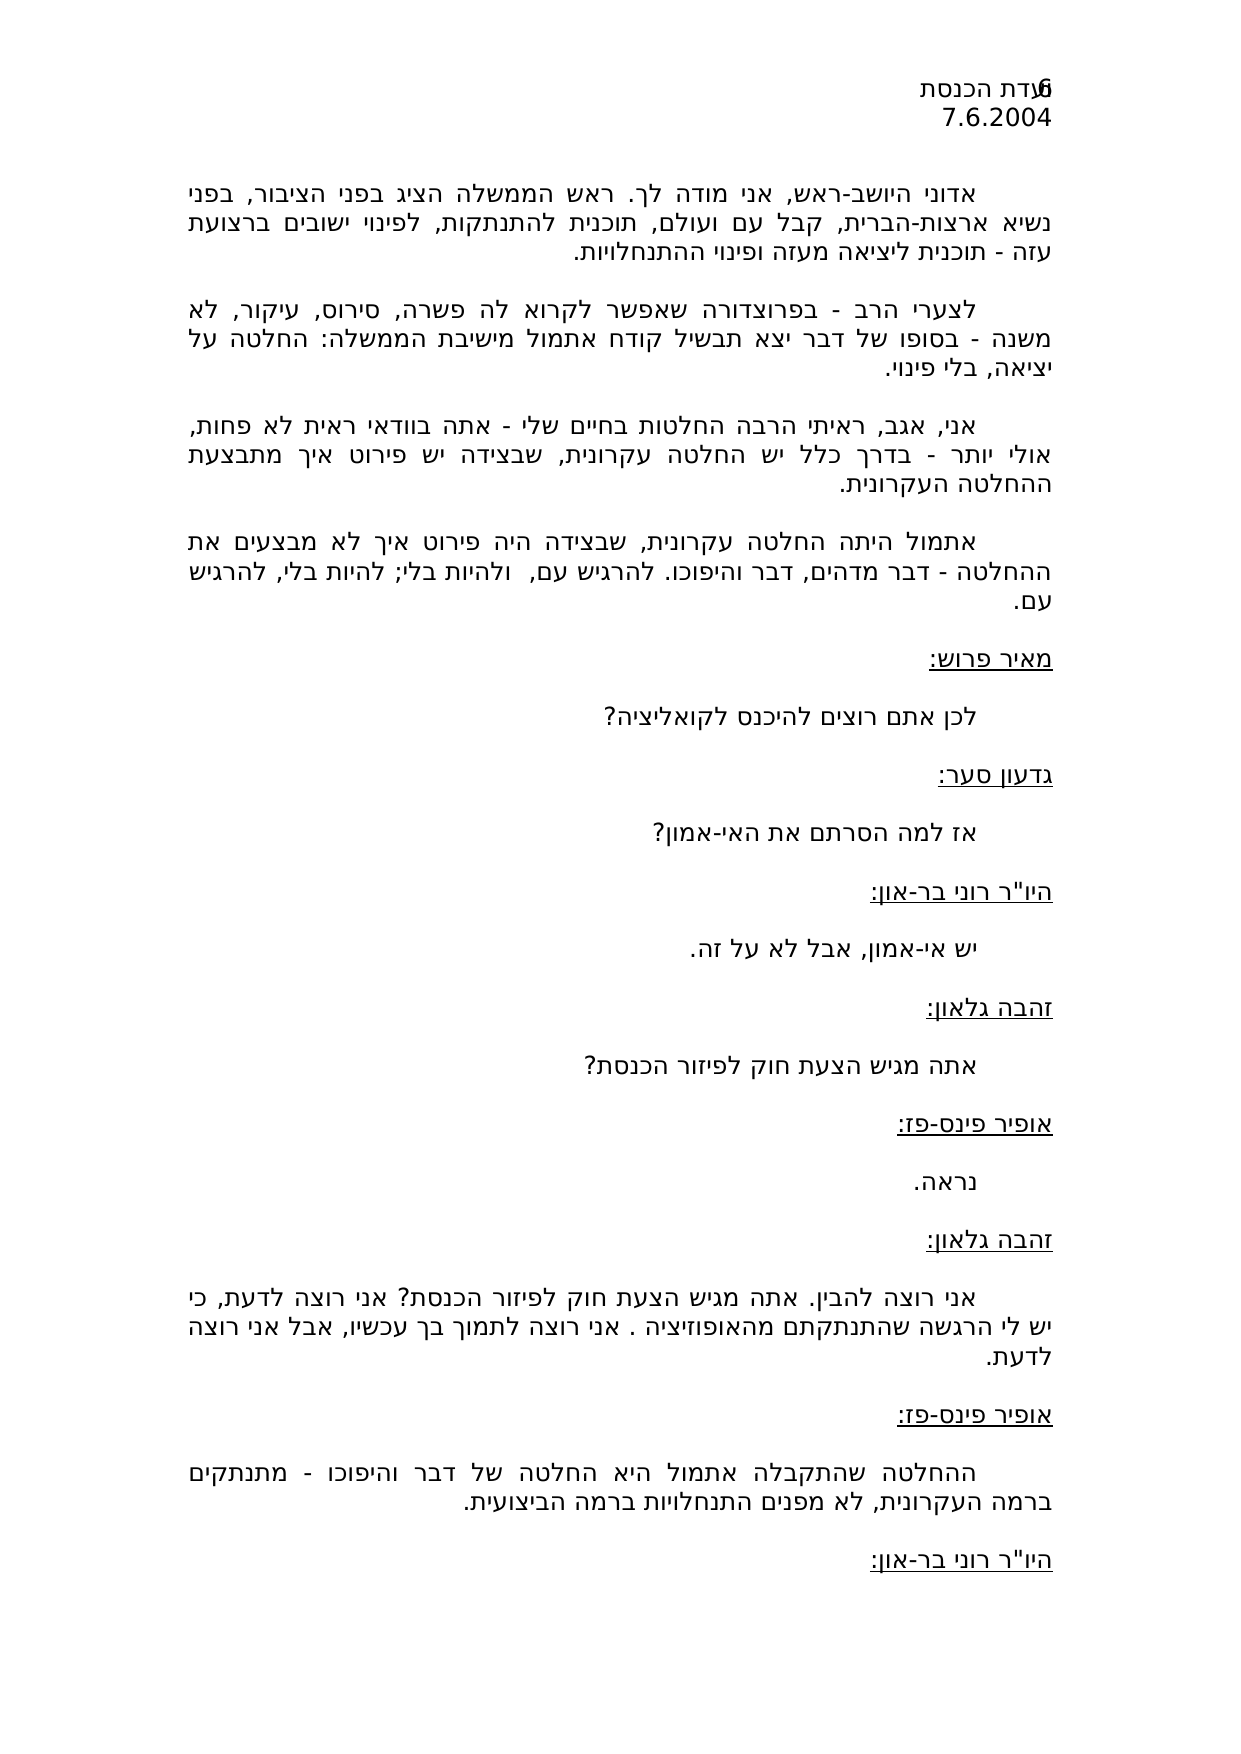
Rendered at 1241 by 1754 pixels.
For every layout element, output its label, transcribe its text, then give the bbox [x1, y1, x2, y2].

text אני, אגב, ראיתי הרבה החלטות בחיים שלי - אתה בוודאי ראית לא פחות, אולי יותר - בדרך כלל יש החלטה עקרונית, שבצידה יש פירוט איך מתבצעת ההחלטה העקרונית. [187, 411, 1053, 499]
text אופיר פינס-פז: [187, 1371, 1053, 1429]
text נראה. [187, 1167, 1053, 1196]
text היו"ר רוני בר-און: [187, 1516, 1053, 1574]
text אני רוצה להבין. אתה מגיש הצעת חוק לפיזור הכנסת? אני רוצה לדעת, כי יש לי הרגשה שהתנתקתם מהאופוזיציה . אני רוצה לתמוך בך עכשיו, אבל אני רוצה לדעת. [187, 1283, 1053, 1371]
text לצערי הרב - בפרוצדורה שאפשר לקרוא לה פשרה, סירוס, עיקור, לא משנה - בסופו של דבר יצא תבשיל קודח אתמול מישיבת הממשלה: החלטה על יציאה, בלי פינוי. [187, 295, 1053, 382]
text ההחלטה שהתקבלה אתמול היא החלטה של דבר והיפוכו - מתנתקים ברמה העקרונית, לא מפנים התנחלויות ברמה הביצועית. [187, 1458, 1053, 1516]
text היו"ר רוני בר-און: [187, 847, 1053, 906]
text גדעון סער: [187, 731, 1053, 789]
text אז למה הסרתם את האי-אמון? [187, 818, 1053, 847]
text זהבה גלאון: [187, 964, 1053, 1022]
text אדוני היושב-ראש, אני מודה לך. ראש הממשלה הציג בפני הציבור, בפני נשיא ארצות-הברית, קבל עם ועולם, תוכנית להתנתקות, לפינוי ישובים ברצועת עזה - תוכנית ליציאה מעזה ופינוי ההתנחלויות. [187, 179, 1053, 266]
text אתמול היתה החלטה עקרונית, שבצידה היה פירוט איך לא מבצעים את ההחלטה - דבר מדהים, דבר והיפוכו. להרגיש עם, ולהיות בלי; להיות בלי, להרגיש עם. [187, 527, 1053, 615]
text מאיר פרוש: [187, 615, 1053, 673]
text אתה מגיש הצעת חוק לפיזור הכנסת? [187, 1051, 1053, 1080]
text יש אי-אמון, אבל לא על זה. [187, 934, 1053, 964]
text זהבה גלאון: [187, 1196, 1053, 1254]
text אופיר פינס-פז: [187, 1080, 1053, 1138]
text לכן אתם רוצים להיכנס לקואליציה? [187, 702, 1053, 731]
